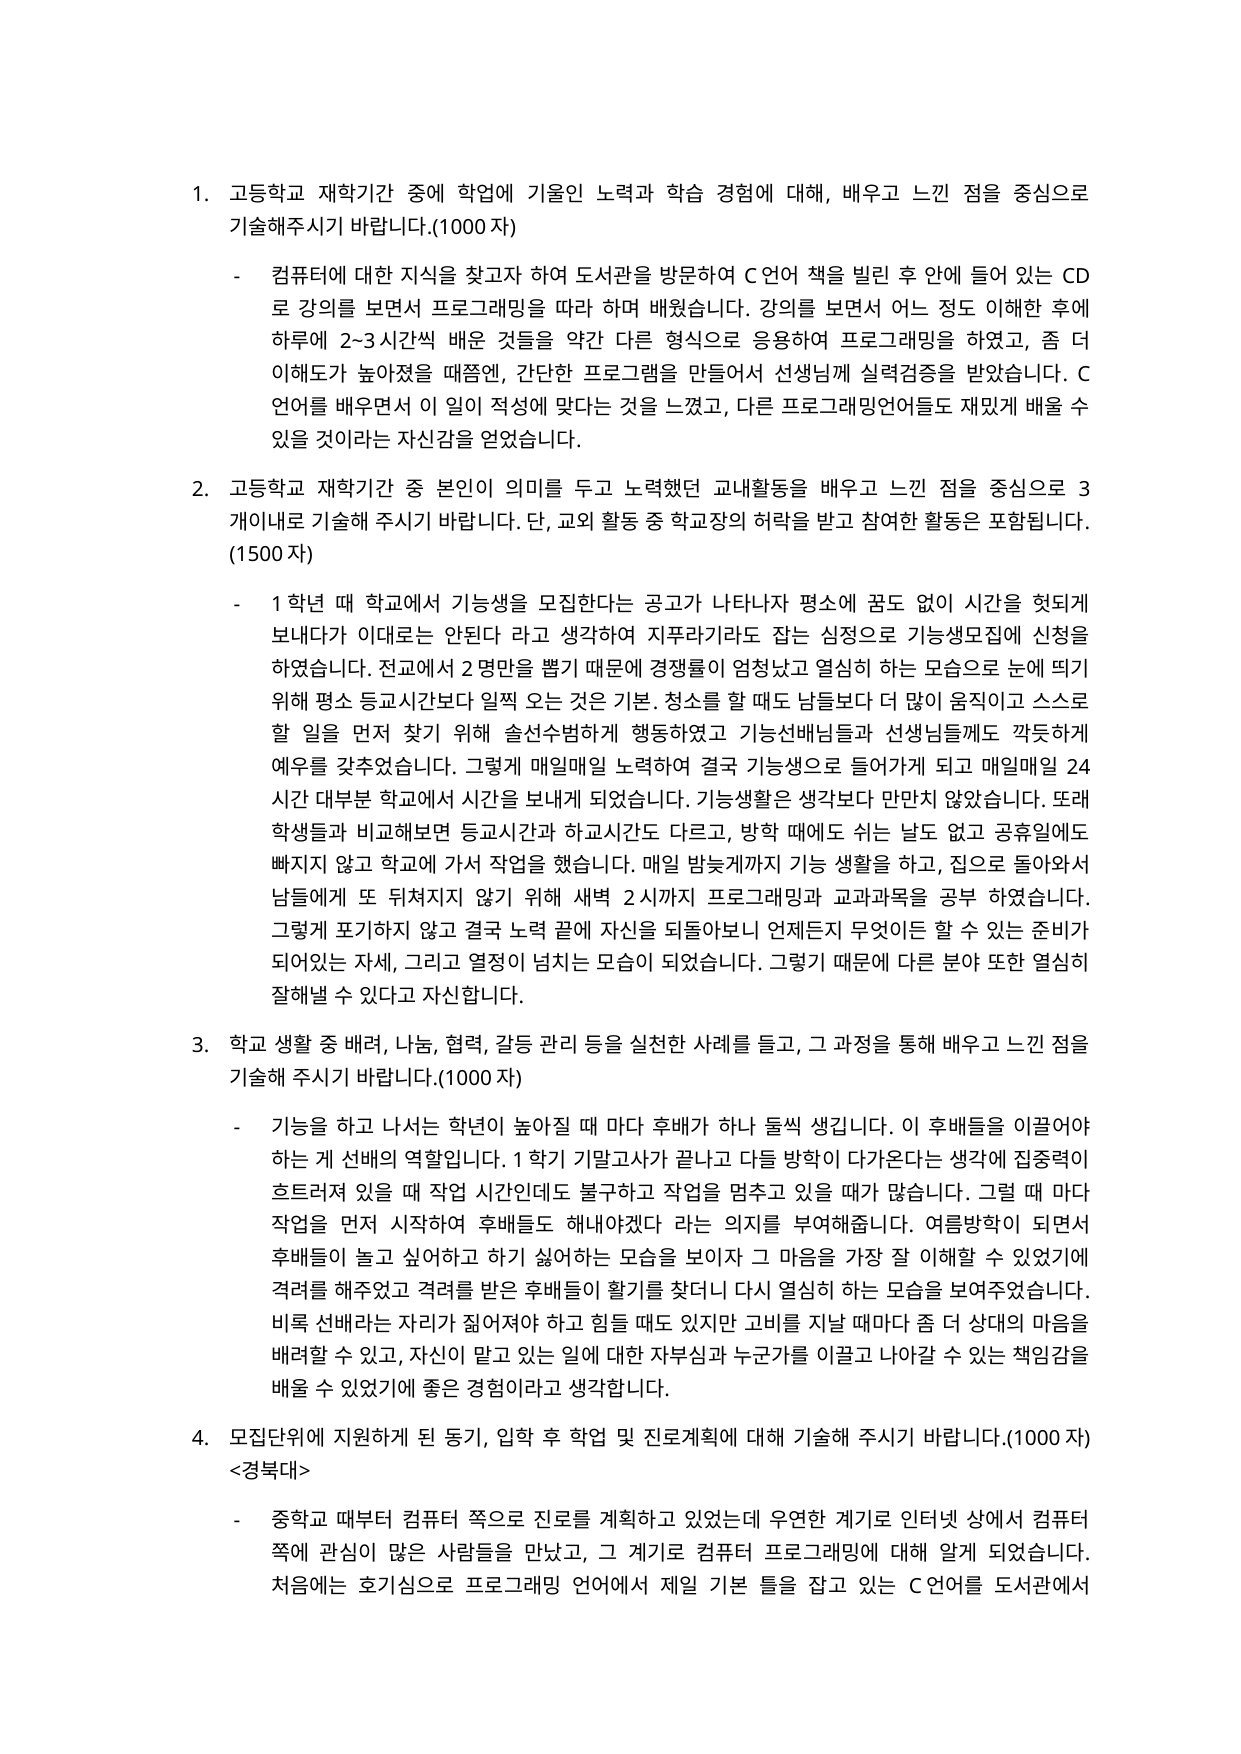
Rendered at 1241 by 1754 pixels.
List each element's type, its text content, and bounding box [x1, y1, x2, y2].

list 고등학교 재학기간 중에 학업에 기울인 노력과 학습 경험에 대해, 배우고 느낀 점을 중심으로 기술해주시기 바랍니다.(1000자) [192, 177, 1090, 240]
list 학교 생활 중 배려, 나눔, 협력, 갈등 관리 등을 실천한 사례를 들고, 그 과정을 통해 배우고 느낀 점을 기술해 주시기 바랍니다.(1000자) [192, 1028, 1090, 1092]
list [233, 1503, 1090, 1599]
list 고등학교 재학기간 중 본인이 의미를 두고 노력했던 교내활동을 배우고 느낀 점을 중심으로 3개이내로 기술해 주시기 바랍니다. 단, 교외 활동 중 학교장의 허락을 받고 참여한 활동은 포함됩니다.(1500자) [192, 472, 1090, 568]
list 모집단위에 지원하게 된 동기, 입학 후 학업 및 진로계획에 대해 기술해 주시기 바랍니다.(1000자)<경북대> [192, 1421, 1090, 1484]
list 컴퓨터에 대한 지식을 찾고자 하여 도서관을 방문하여 C언어 책을 빌린 후 안에 들어 있는 CD로 강의를 보면서 프로그래밍을 따라 하며 배웠습니다. 강의를 보면서 어느 정도 이해한 후에 하루에 2~3시간씩 배운 것들을 약간 다른 형식으로 응용하여 프로그래밍을 하였고, 좀 더 이해도가 높아졌을 때쯤엔, 간단한 프로그램을 만들어서 선생님께 실력검증을 받았습니다. C 언어를 배우면서 이 일이 적성에 맞다는 것을 느꼈고, 다른 프로그래밍언어들도 재밌게 배울 수 있을 것이라는 자신감을 얻었습니다. [233, 259, 1090, 453]
list 1학년 때 학교에서 기능생을 모집한다는 공고가 나타나자 평소에 꿈도 없이 시간을 헛되게 보내다가 이대로는 안된다 라고 생각하여 지푸라기라도 잡는 심정으로 기능생모집에 신청을 하였습니다. 전교에서 2명만을 뽑기 때문에 경쟁률이 엄청났고 열심히 하는 모습으로 눈에 띄기 위해 평소 등교시간보다 일찍 오는 것은 기본. 청소를 할 때도 남들보다 더 많이 움직이고 스스로 할 일을 먼저 찾기 위해 솔선수범하게 행동하였고 기능선배님들과 선생님들께도 깍듯하게 예우를 갖추었습니다. 그렇게 매일매일 노력하여 결국 기능생으로 들어가게 되고 매일매일 24시간 대부분 학교에서 시간을 보내게 되었습니다. 기능생활은 생각보다 만만치 않았습니다. 또래 학생들과 비교해보면 등교시간과 하교시간도 다르고, 방학 때에도 쉬는 날도 없고 공휴일에도 빠지지 않고 학교에 가서 작업을 했습니다. 매일 밤늦게까지 기능 생활을 하고, 집으로 돌아와서 남들에게 또 뒤쳐지지 않기 위해 새벽 2시까지 프로그래밍과 교과과목을 공부 하였습니다. 그렇게 포기하지 않고 결국 노력 끝에 자신을 되돌아보니 언제든지 무엇이든 할 수 있는 준비가 되어있는 자세, 그리고 열정이 넘치는 모습이 되었습니다. 그렇기 때문에 다른 분야 또한 열심히 잘해낼 수 있다고 자신합니다. [233, 587, 1090, 1009]
list 기능을 하고 나서는 학년이 높아질 때 마다 후배가 하나 둘씩 생깁니다. 이 후배들을 이끌어야 하는 게 선배의 역할입니다. 1학기 기말고사가 끝나고 다들 방학이 다가온다는 생각에 집중력이 흐트러져 있을 때 작업 시간인데도 불구하고 작업을 멈추고 있을 때가 많습니다. 그럴 때 마다 작업을 먼저 시작하여 후배들도 해내야겠다 라는 의지를 부여해줍니다. 여름방학이 되면서 후배들이 놀고 싶어하고 하기 싫어하는 모습을 보이자 그 마음을 가장 잘 이해할 수 있었기에 격려를 해주었고 격려를 받은 후배들이 활기를 찾더니 다시 열심히 하는 모습을 보여주었습니다. 비록 선배라는 자리가 짊어져야 하고 힘들 때도 있지만 고비를 지날 때마다 좀 더 상대의 마음을 배려할 수 있고, 자신이 맡고 있는 일에 대한 자부심과 누군가를 이끌고 나아갈 수 있는 책임감을 배울 수 있었기에 좋은 경험이라고 생각합니다. [233, 1111, 1090, 1402]
